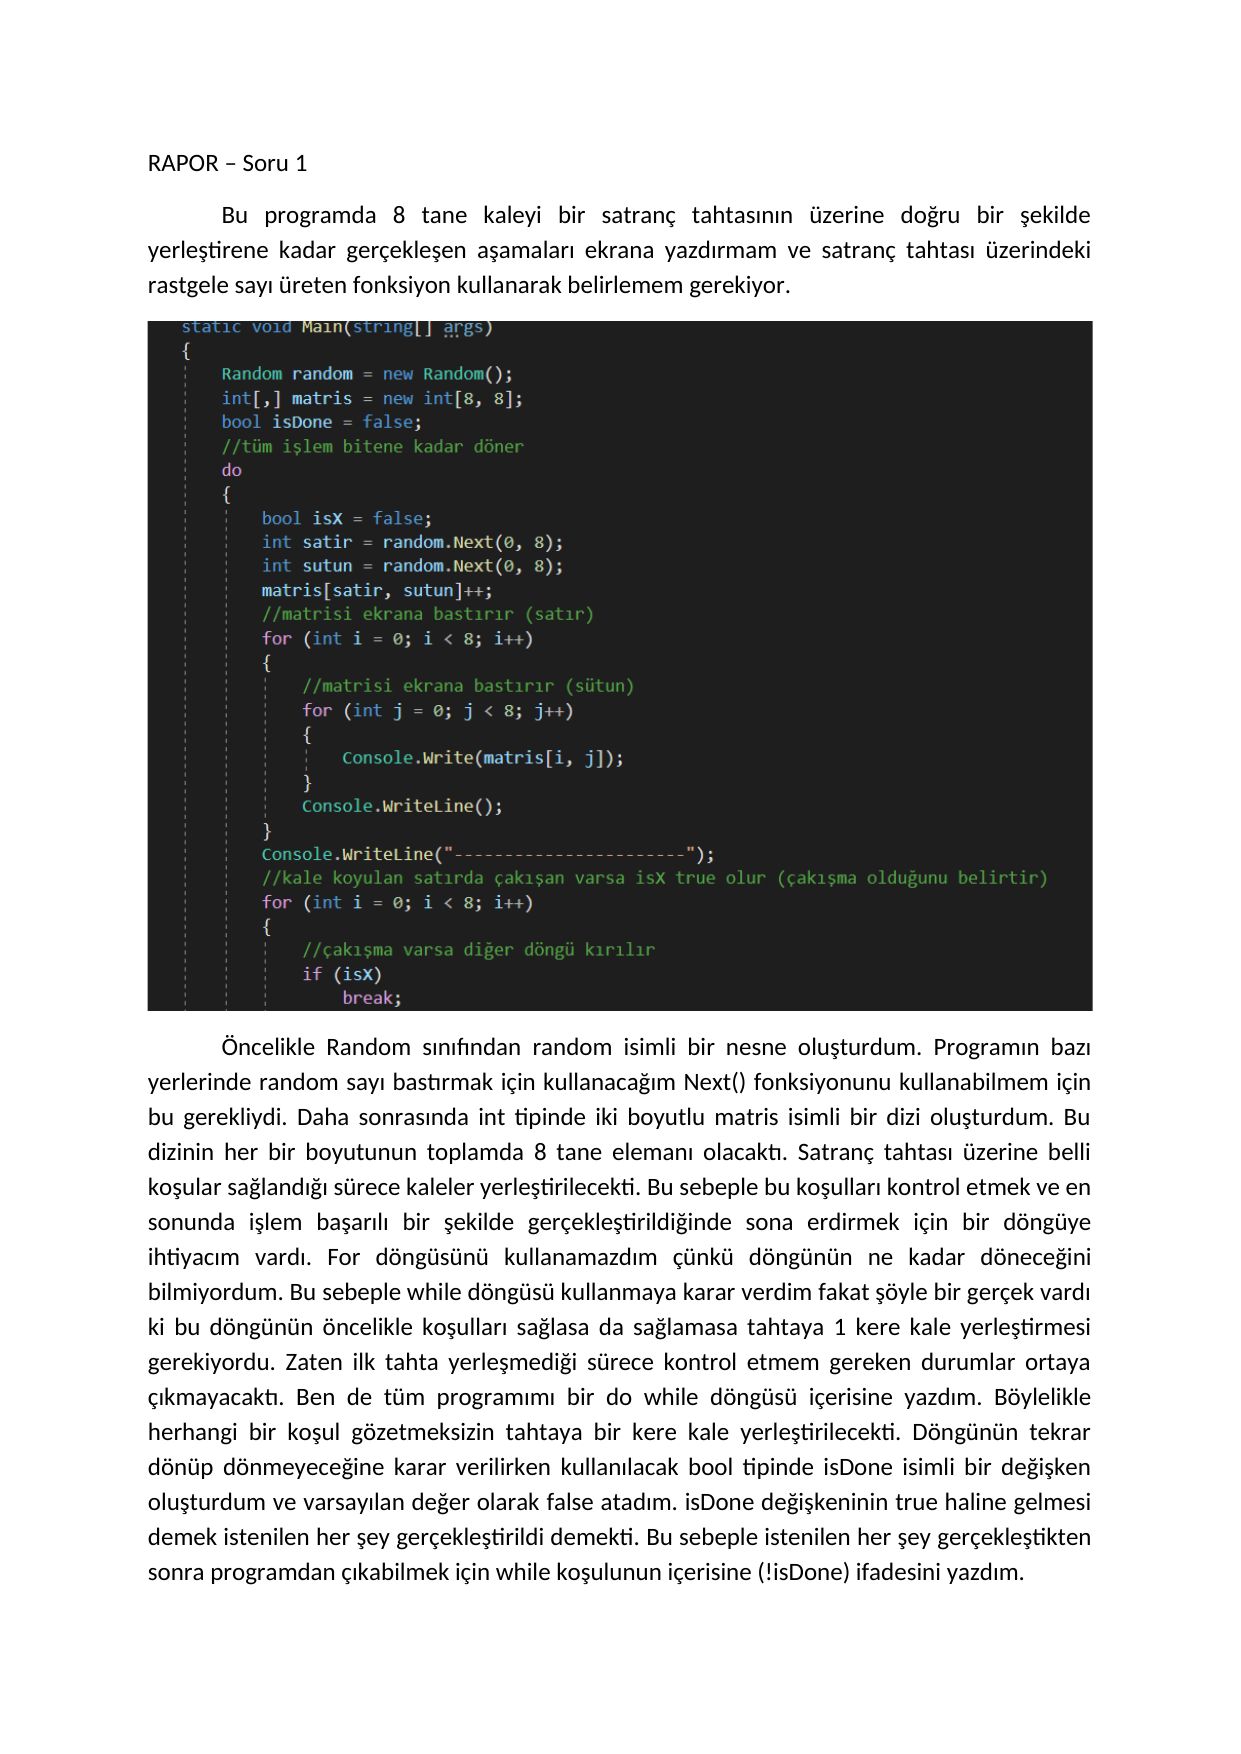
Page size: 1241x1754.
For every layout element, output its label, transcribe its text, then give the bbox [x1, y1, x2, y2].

text Öncelikle Random sınıfından random isimli bir nesne oluşturdum. Programın bazı yerlerinde random sayı bastırmak için kullanacağım Next() fonksiyonunu kullanabilmem için bu gerekliydi. Daha sonrasında int tipinde iki boyutlu matris isimli bir dizi oluşturdum. Bu dizinin her bir boyutunun toplamda 8 tane elemanı olacaktı. Satranç tahtası üzerine belli koşular sağlandığı sürece kaleler yerleştirilecekti. Bu sebeple bu koşulları kontrol etmek ve en sonunda işlem başarılı bir şekilde gerçekleştirildiğinde sona erdirmek için bir döngüye ihtiyacım vardı. For döngüsünü kullanamazdım çünkü döngünün ne kadar döneceğini bilmiyordum. Bu sebeple while döngüsü kullanmaya karar verdim fakat şöyle bir gerçek vardı ki bu döngünün öncelikle koşulları sağlasa da sağlamasa tahtaya 1 kere kale yerleştirmesi gerekiyordu. Zaten ilk tahta yerleşmediği sürece kontrol etmem gereken durumlar ortaya çıkmayacaktı. Ben de tüm programımı bir do while döngüsü içerisine yazdım. Böylelikle herhangi bir koşul gözetmeksizin tahtaya bir kere kale yerleştirilecekti. Döngünün tekrar dönüp dönmeyeceğine karar verilirken kullanılacak bool tipinde isDone isimli bir değişken oluşturdum ve varsayılan değer olarak false atadım. isDone değişkeninin true haline gelmesi demek istenilen her şey gerçekleştirildi demekti. Bu sebeple istenilen her şey gerçekleştikten sonra programdan çıkabilmek için while koşulunun içerisine (!isDone) ifadesini yazdım. [148, 1032, 1093, 1587]
text RAPOR – Soru 1 [148, 148, 1093, 178]
picture [147, 321, 1093, 1011]
text Bu programda 8 tane kaleyi bir satranç tahtasının üzerine doğru bir şekilde yerleştirene kadar gerçekleşen aşamaları ekrana yazdırmam ve satranç tahtası üzerindeki rastgele sayı üreten fonksiyon kullanarak belirlemem gerekiyor. [148, 199, 1093, 300]
